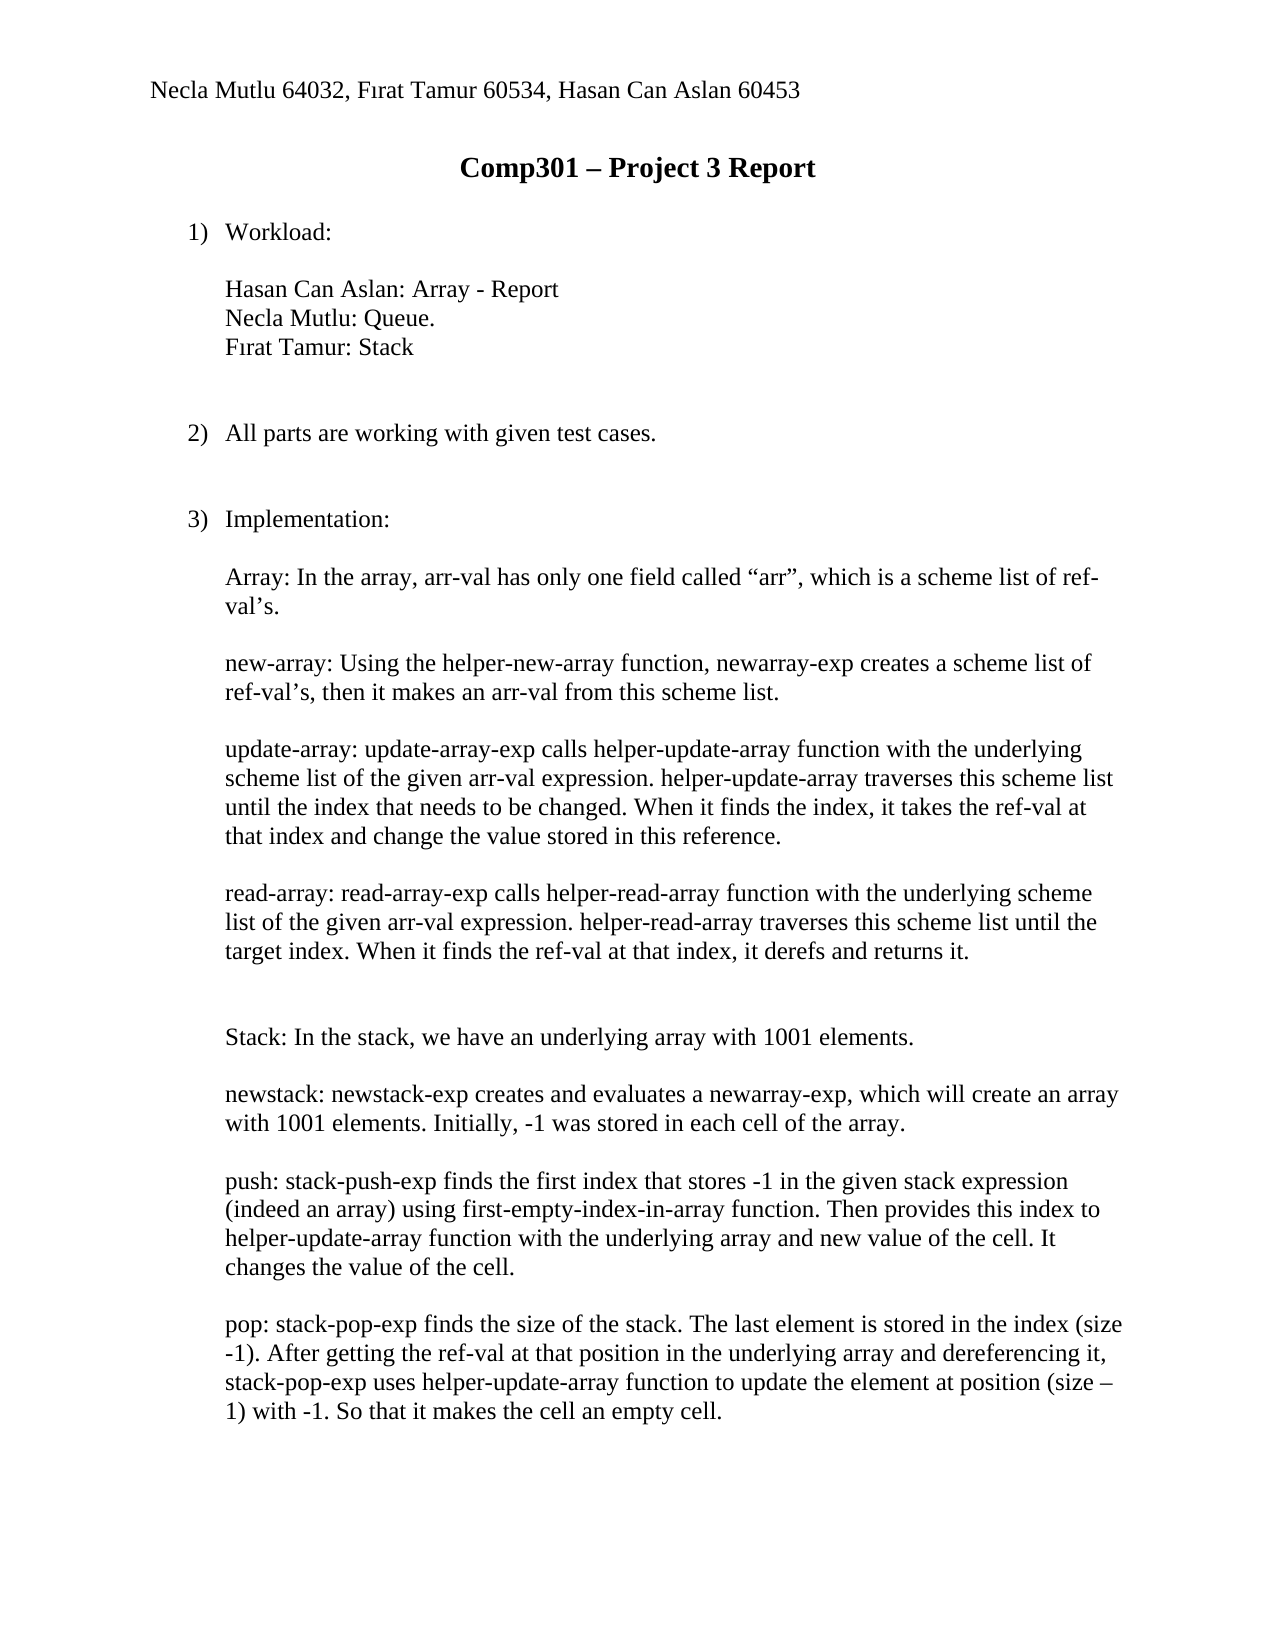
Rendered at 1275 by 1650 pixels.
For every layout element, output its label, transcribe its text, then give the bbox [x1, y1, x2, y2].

list Workload: [187, 217, 1125, 246]
list newstack: newstack-exp creates and evaluates a newarray-exp, which will create an array with 1001 elements. Initially, -1 was stored in each cell of the array. [225, 1079, 1125, 1137]
text Comp301 – Project 3 Report [150, 150, 1125, 183]
list Array: In the array, arr-val has only one field called “arr”, which is a scheme list of ref-val’s. [225, 562, 1125, 619]
list push: stack-push-exp finds the first index that stores -1 in the given stack expression (indeed an array) using first-empty-index-in-array function. Then provides this index to helper-update-array function with the underlying array and new value of the cell. It changes the value of the cell. [225, 1166, 1125, 1281]
list read-array: read-array-exp calls helper-read-array function with the underlying scheme list of the given arr-val expression. helper-read-array traverses this scheme list until the target index. When it finds the ref-val at that index, it derefs and returns it. [225, 878, 1125, 964]
list All parts are working with given test cases. [187, 418, 1125, 447]
list Fırat Tamur: Stack [225, 332, 1125, 361]
list Stack: In the stack, we have an underlying array with 1001 elements. [225, 1022, 1125, 1051]
list Necla Mutlu: Queue. [225, 303, 1125, 332]
list pop: stack-pop-exp finds the size of the stack. The last element is stored in the index (size -1). After getting the ref-val at that position in the underlying array and dereferencing it, stack-pop-exp uses helper-update-array function to update the element at position (size – 1) with -1. So that it makes the cell an empty cell. [225, 1309, 1125, 1424]
list Hasan Can Aslan: Array - Report [225, 274, 1125, 303]
list Implementation: [187, 504, 1125, 533]
list new-array: Using the helper-new-array function, newarray-exp creates a scheme list of ref-val’s, then it makes an arr-val from this scheme list. [225, 648, 1125, 706]
list update-array: update-array-exp calls helper-update-array function with the underlying scheme list of the given arr-val expression. helper-update-array traverses this scheme list until the index that needs to be changed. When it finds the index, it takes the ref-val at that index and change the value stored in this reference. [225, 734, 1125, 849]
